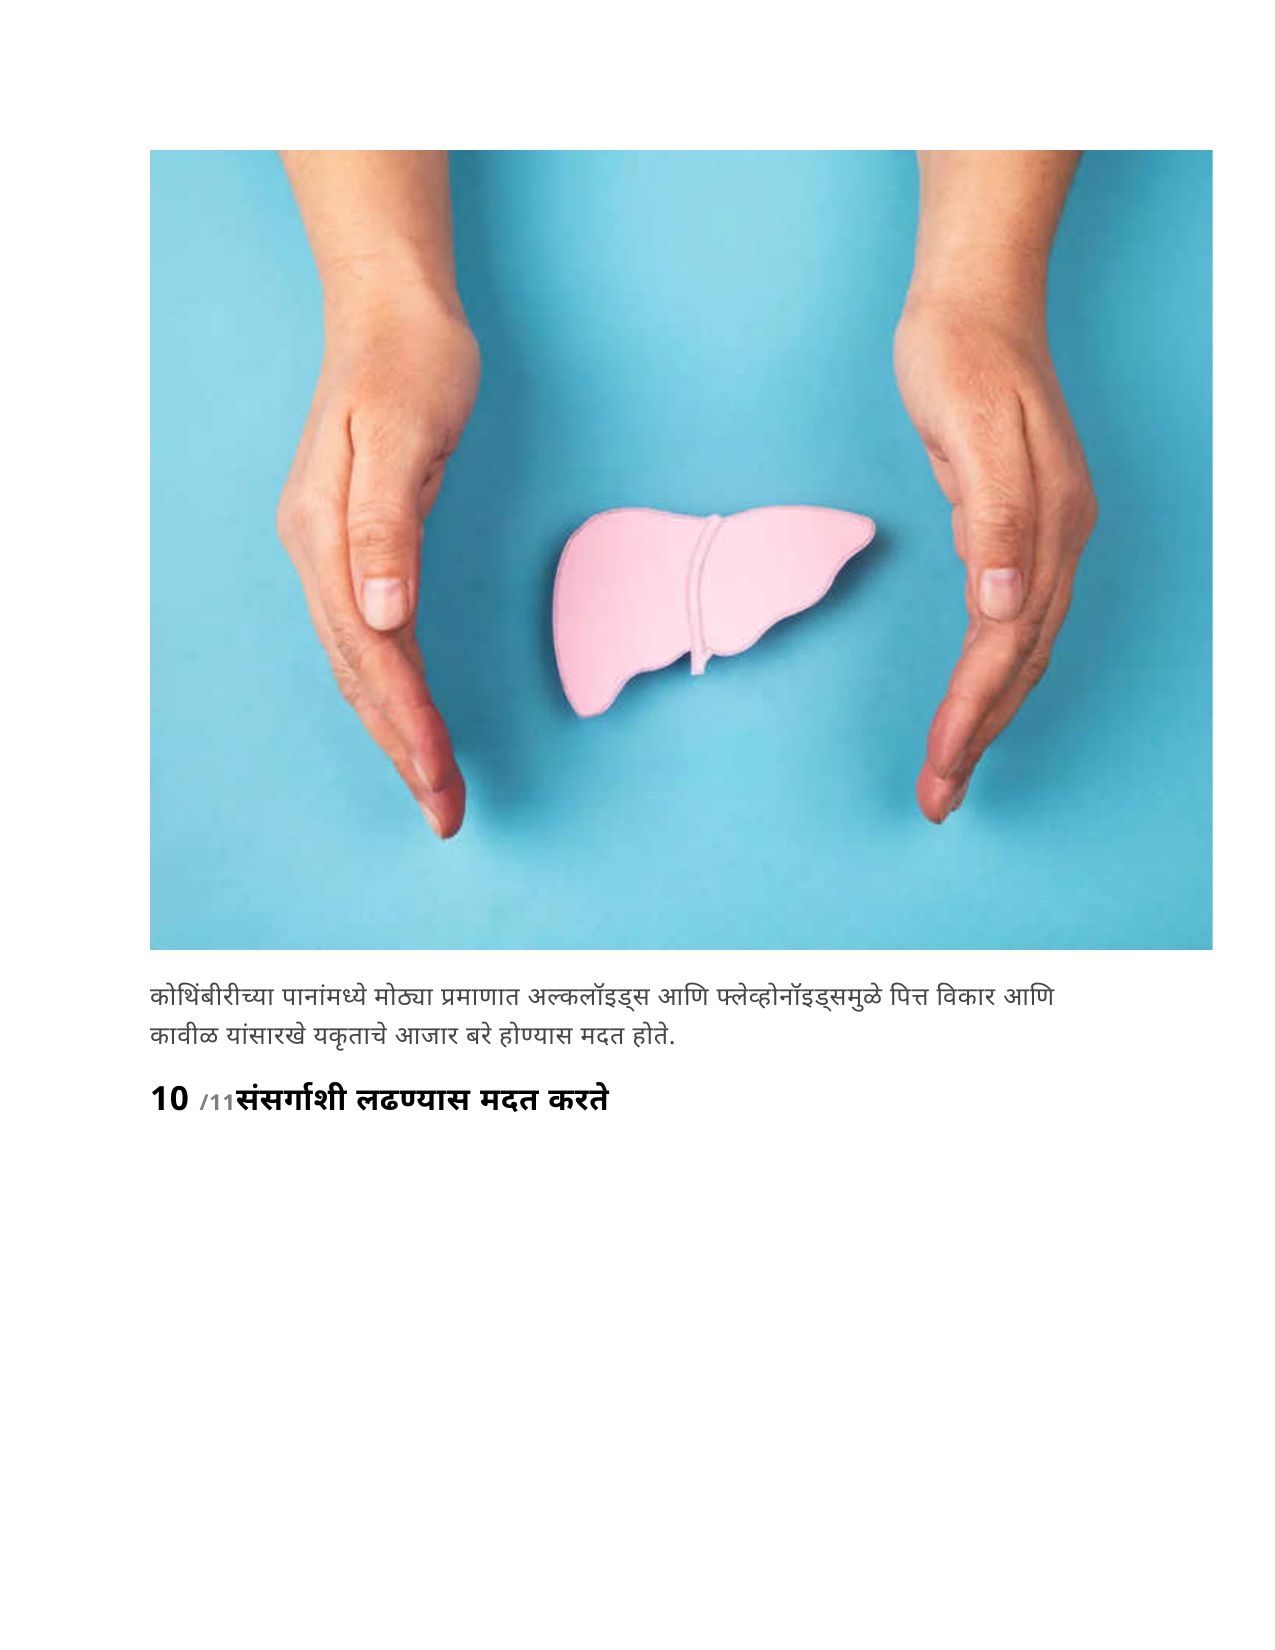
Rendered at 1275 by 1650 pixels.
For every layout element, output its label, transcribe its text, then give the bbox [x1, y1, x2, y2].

text 10 /11संसर्गाशी लढण्यास मदत करते [150, 1073, 1125, 1120]
picture [150, 150, 1213, 950]
text कोथिंबीरीच्या पानांमध्ये मोठ्या प्रमाणात अल्कलॉइड्स आणि फ्लेव्होनॉइड्समुळे पित्त विकार आणि कावीळ यांसारखे यकृताचे आजार बरे होण्यास मदत होते. [150, 971, 1125, 1052]
